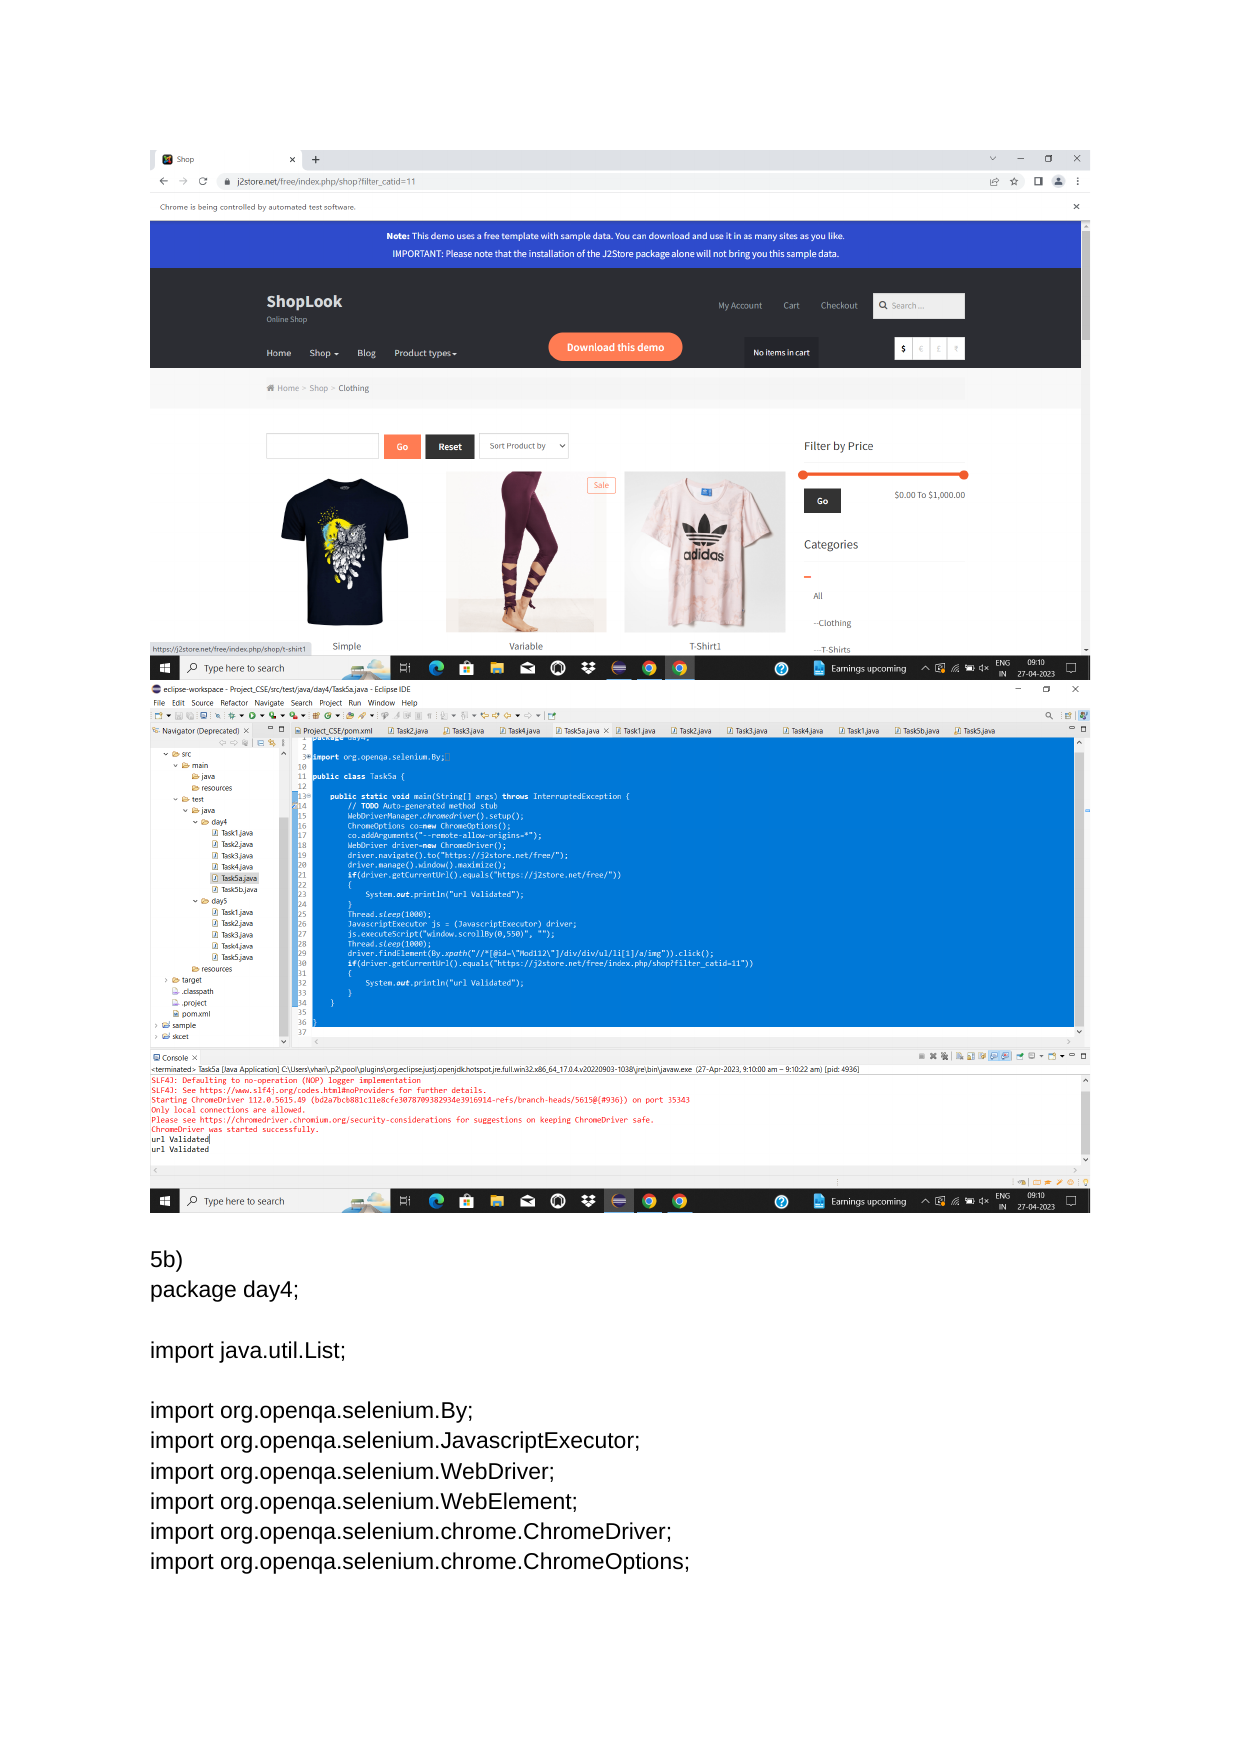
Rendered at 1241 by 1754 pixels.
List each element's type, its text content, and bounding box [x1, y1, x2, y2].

text package day4; [150, 1276, 1090, 1303]
text import org.openqa.selenium.JavascriptExecutor; [150, 1427, 1090, 1454]
text import java.util.List; [150, 1337, 1090, 1363]
text import org.openqa.selenium.chrome.ChromeOptions; [150, 1548, 1090, 1575]
text 5b) [150, 1246, 1090, 1273]
text import org.openqa.selenium.WebDriver; [150, 1458, 1090, 1484]
picture [150, 683, 1091, 1213]
text import org.openqa.selenium.WebElement; [150, 1488, 1090, 1514]
text import org.openqa.selenium.chrome.ChromeDriver; [150, 1518, 1090, 1544]
text import org.openqa.selenium.By; [150, 1397, 1090, 1424]
picture [150, 150, 1091, 680]
